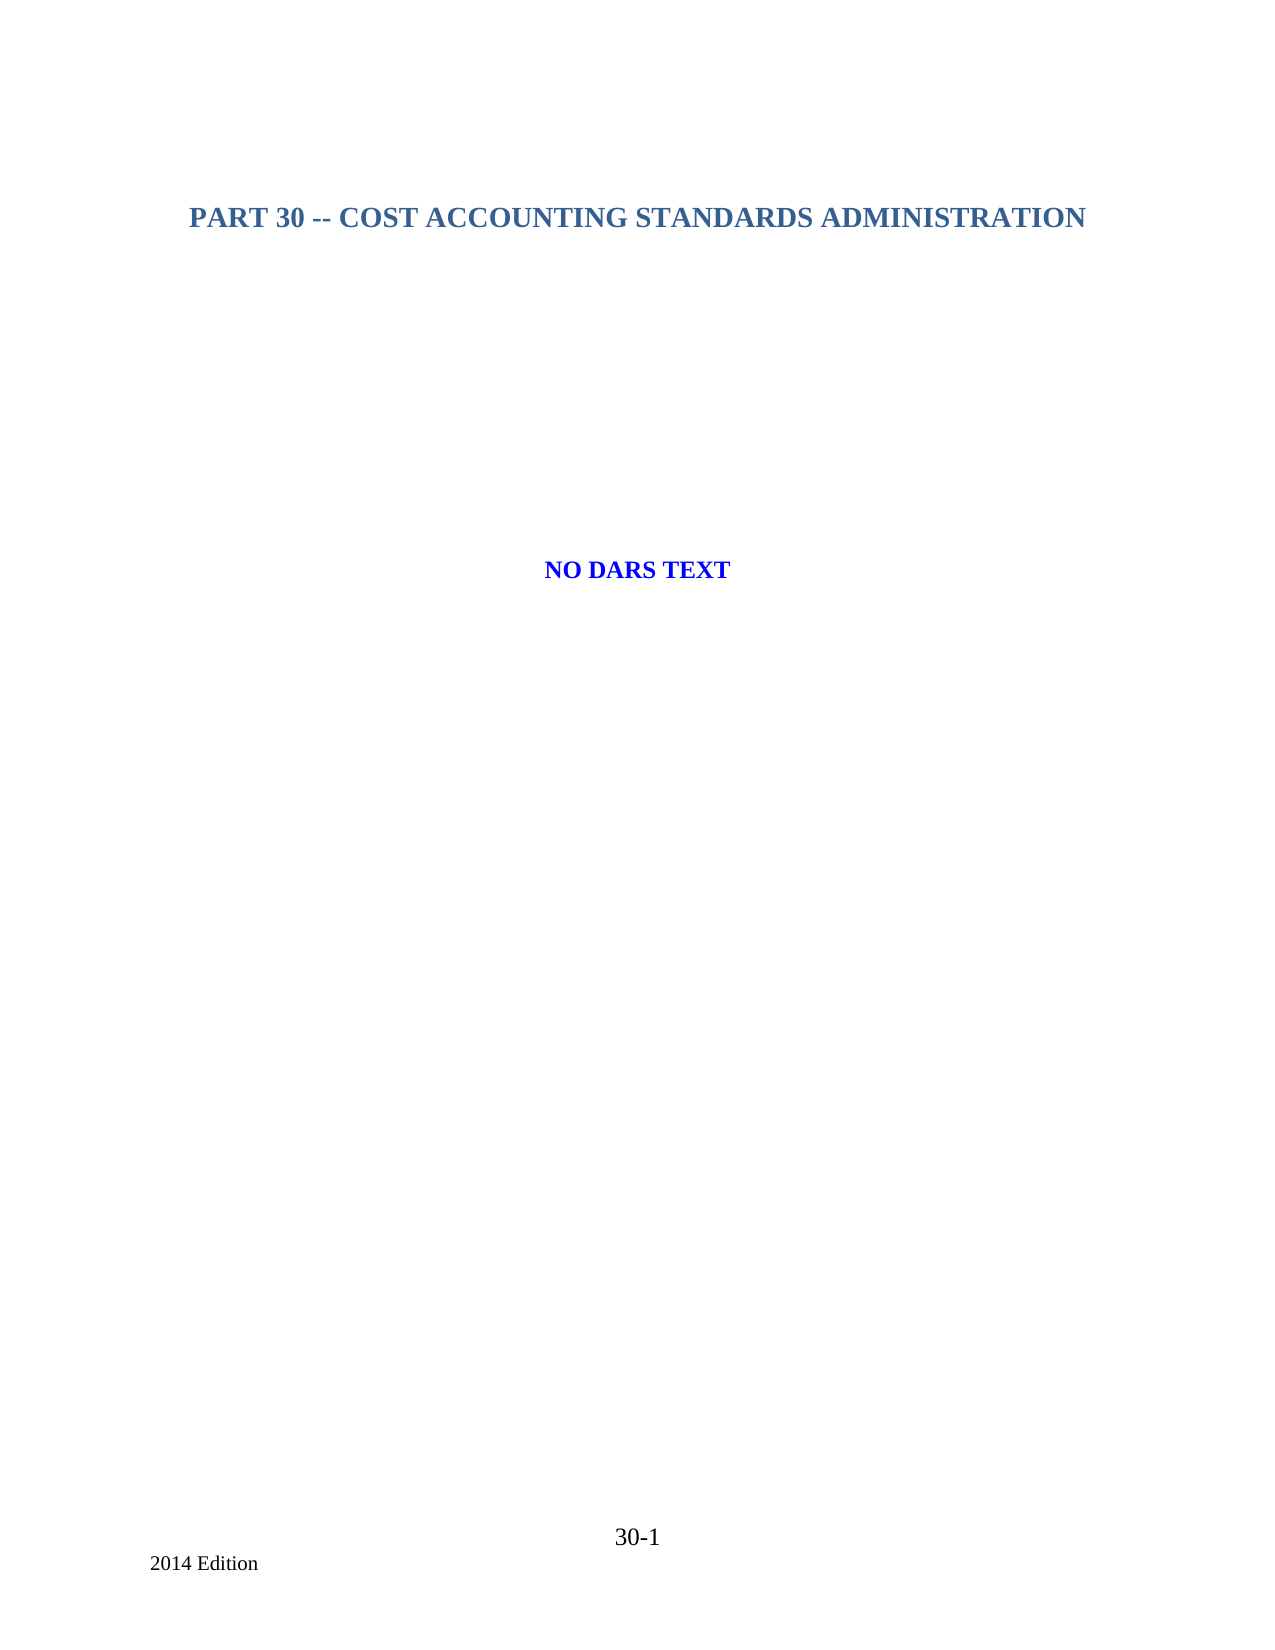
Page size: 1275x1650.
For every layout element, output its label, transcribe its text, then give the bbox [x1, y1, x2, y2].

text PART 30 -- COST ACCOUNTING STANDARDS ADMINISTRATION [151, 200, 1124, 233]
text NO DARS TEXT [151, 555, 1124, 583]
